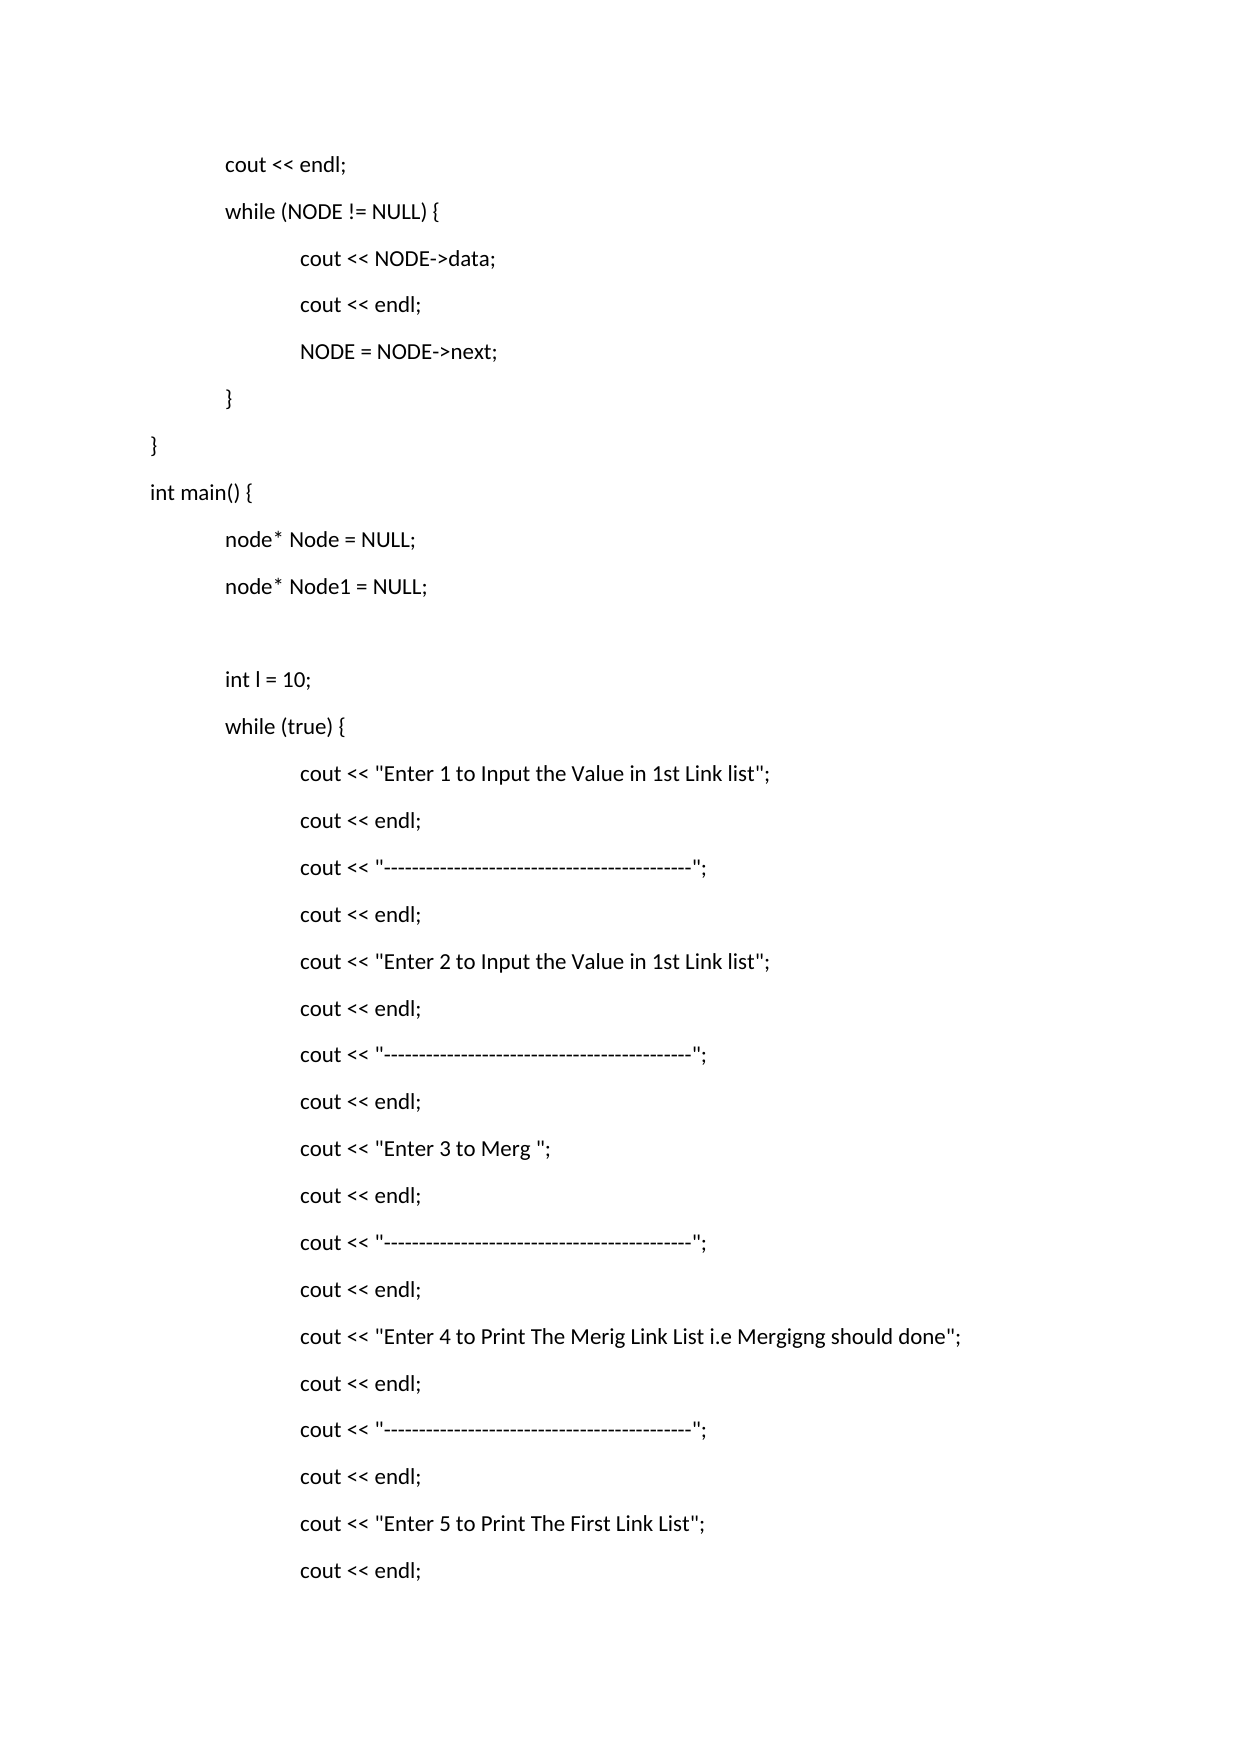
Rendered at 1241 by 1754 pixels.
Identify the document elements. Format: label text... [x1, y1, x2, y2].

text while (true) { [150, 712, 1090, 741]
text cout << "Enter 4 to Print The Merig Link List i.e Mergigng should done"; [150, 1322, 1090, 1350]
text node* Node1 = NULL; [150, 572, 1090, 600]
text cout << "Enter 1 to Input the Value in 1st Link list"; [150, 759, 1090, 787]
text cout << endl; [150, 1087, 1090, 1116]
text cout << endl; [150, 1462, 1090, 1491]
text cout << endl; [150, 806, 1090, 834]
text cout << endl; [150, 1556, 1090, 1584]
text cout << endl; [150, 1275, 1090, 1303]
text cout << endl; [150, 994, 1090, 1022]
text cout << "--------------------------------------------"; [150, 853, 1090, 881]
text cout << NODE->data; [150, 244, 1090, 272]
text cout << "Enter 2 to Input the Value in 1st Link list"; [150, 947, 1090, 975]
text NODE = NODE->next; [150, 337, 1090, 366]
text cout << "--------------------------------------------"; [150, 1228, 1090, 1256]
text node* Node = NULL; [150, 525, 1090, 553]
text cout << "--------------------------------------------"; [150, 1041, 1090, 1069]
text } [150, 431, 1090, 459]
text cout << endl; [150, 900, 1090, 928]
text cout << endl; [150, 1369, 1090, 1397]
text int main() { [150, 478, 1090, 506]
text cout << "Enter 5 to Print The First Link List"; [150, 1509, 1090, 1537]
text cout << endl; [150, 1181, 1090, 1209]
text while (NODE != NULL) { [150, 197, 1090, 225]
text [150, 1416, 1090, 1444]
text } [150, 384, 1090, 412]
text cout << endl; [150, 150, 1090, 178]
text cout << endl; [150, 291, 1090, 319]
text cout << "Enter 3 to Merg "; [150, 1134, 1090, 1162]
text int l = 10; [150, 666, 1090, 694]
